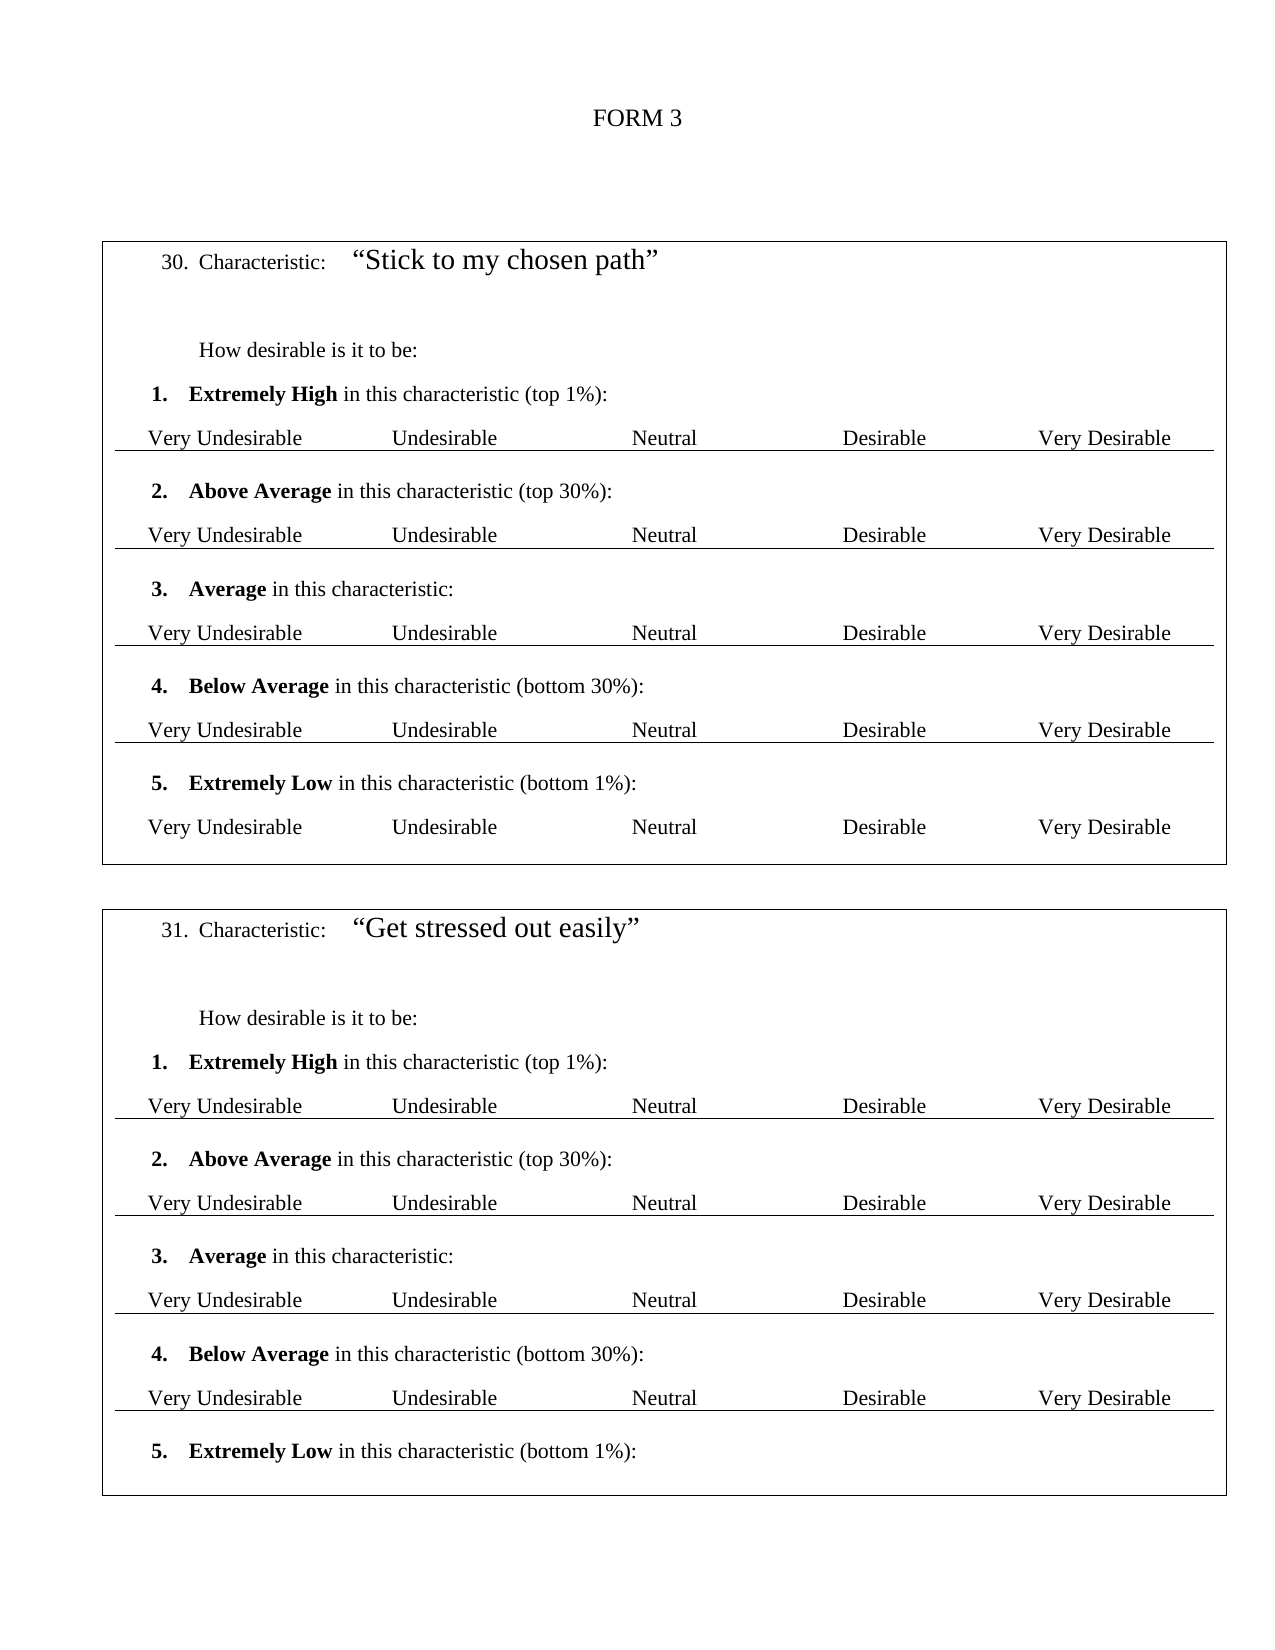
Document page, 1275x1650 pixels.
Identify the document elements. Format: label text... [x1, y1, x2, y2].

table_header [103, 910, 1226, 1494]
table_header Characteristic: “Stick to my chosen path” How desirable is it to be: Extremely High in this characteristic (top 1%): Above Average in this characteristic (top 30%): Average in this characteristic: Below Average in this characteristic (bottom 30%): Extremely Low in this characteristic (bottom 1%): [103, 242, 1226, 863]
